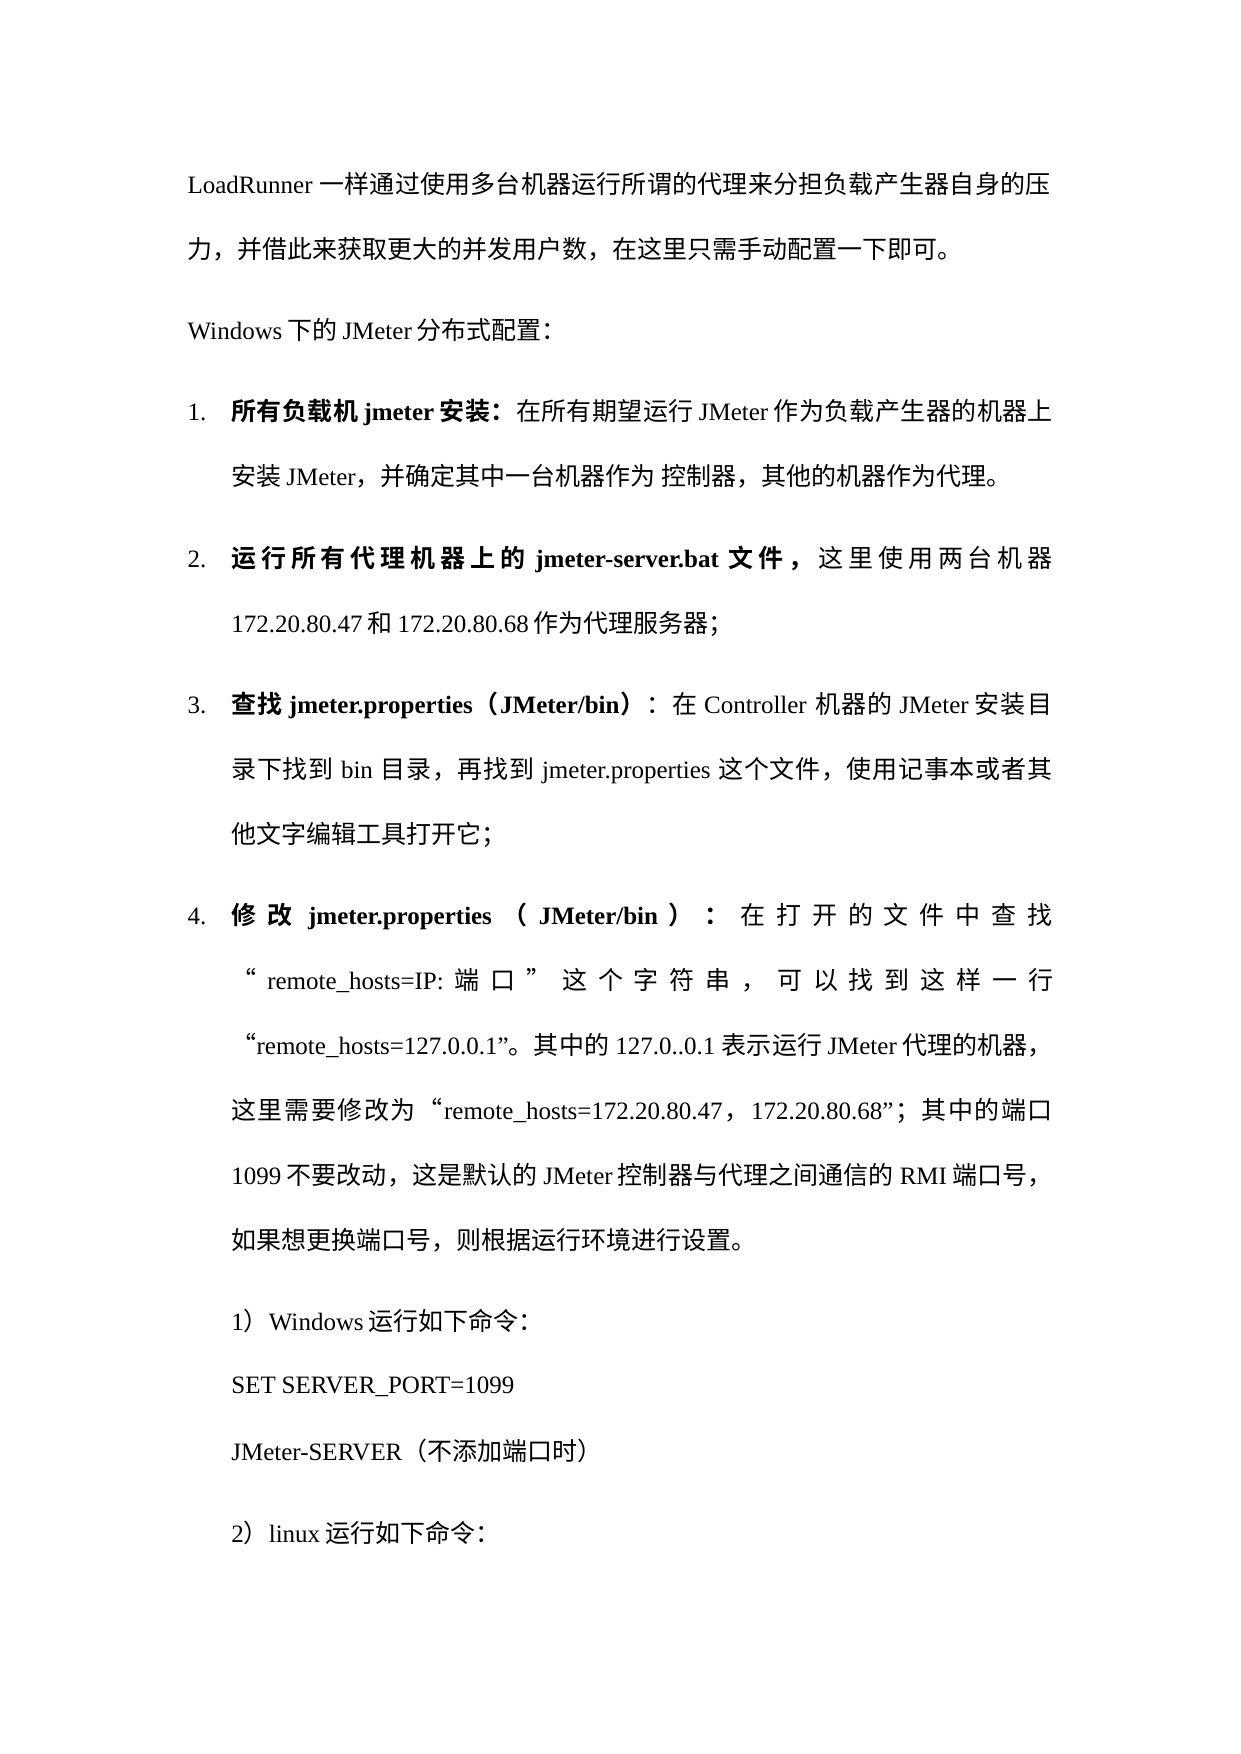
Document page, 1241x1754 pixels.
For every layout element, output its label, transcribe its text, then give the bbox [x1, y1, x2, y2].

list 运行所有代理机器上的jmeter-server.bat文件，这里使用两台机器172.20.80.47和172.20.80.68作为代理服务器； [187, 524, 1053, 654]
text 2）linux运行如下命令： [187, 1499, 1053, 1564]
list 修改jmeter.properties（JMeter/bin）：在打开的文件中查找“remote_hosts=IP:端口”这个字符串，可以找到这样一行“remote_hosts=127.0.0.1”。其中的 127.0..0.1 表示运行JMeter代理的机器，这里需要修改为“remote_hosts=172.20.80.47，172.20.80.68”；其中的端口1099不要改动，这是默认的JMeter控制器与代理之间通信的RMI端口号，如果想更换端口号，则根据运行环境进行设置。 [187, 881, 1053, 1271]
list 所有负载机jmeter安装：在所有期望运行JMeter作为负载产生器的机器上安装JMeter，并确定其中一台机器作为 控制器，其他的机器作为代理。 [187, 377, 1053, 507]
text JMeter-SERVER（不添加端口时） [187, 1417, 1053, 1482]
text 1）Windows运行如下命令： [187, 1287, 1053, 1352]
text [187, 150, 1053, 280]
text SET SERVER_PORT=1099 [187, 1369, 1053, 1401]
list 查找jmeter.properties（JMeter/bin）：在Controller 机器的JMeter安装目录下找到 bin 目录，再找到 jmeter.properties 这个文件，使用记事本或者其他文字编辑工具打开它； [187, 670, 1053, 865]
text Windows下的JMeter分布式配置： [187, 296, 1053, 361]
